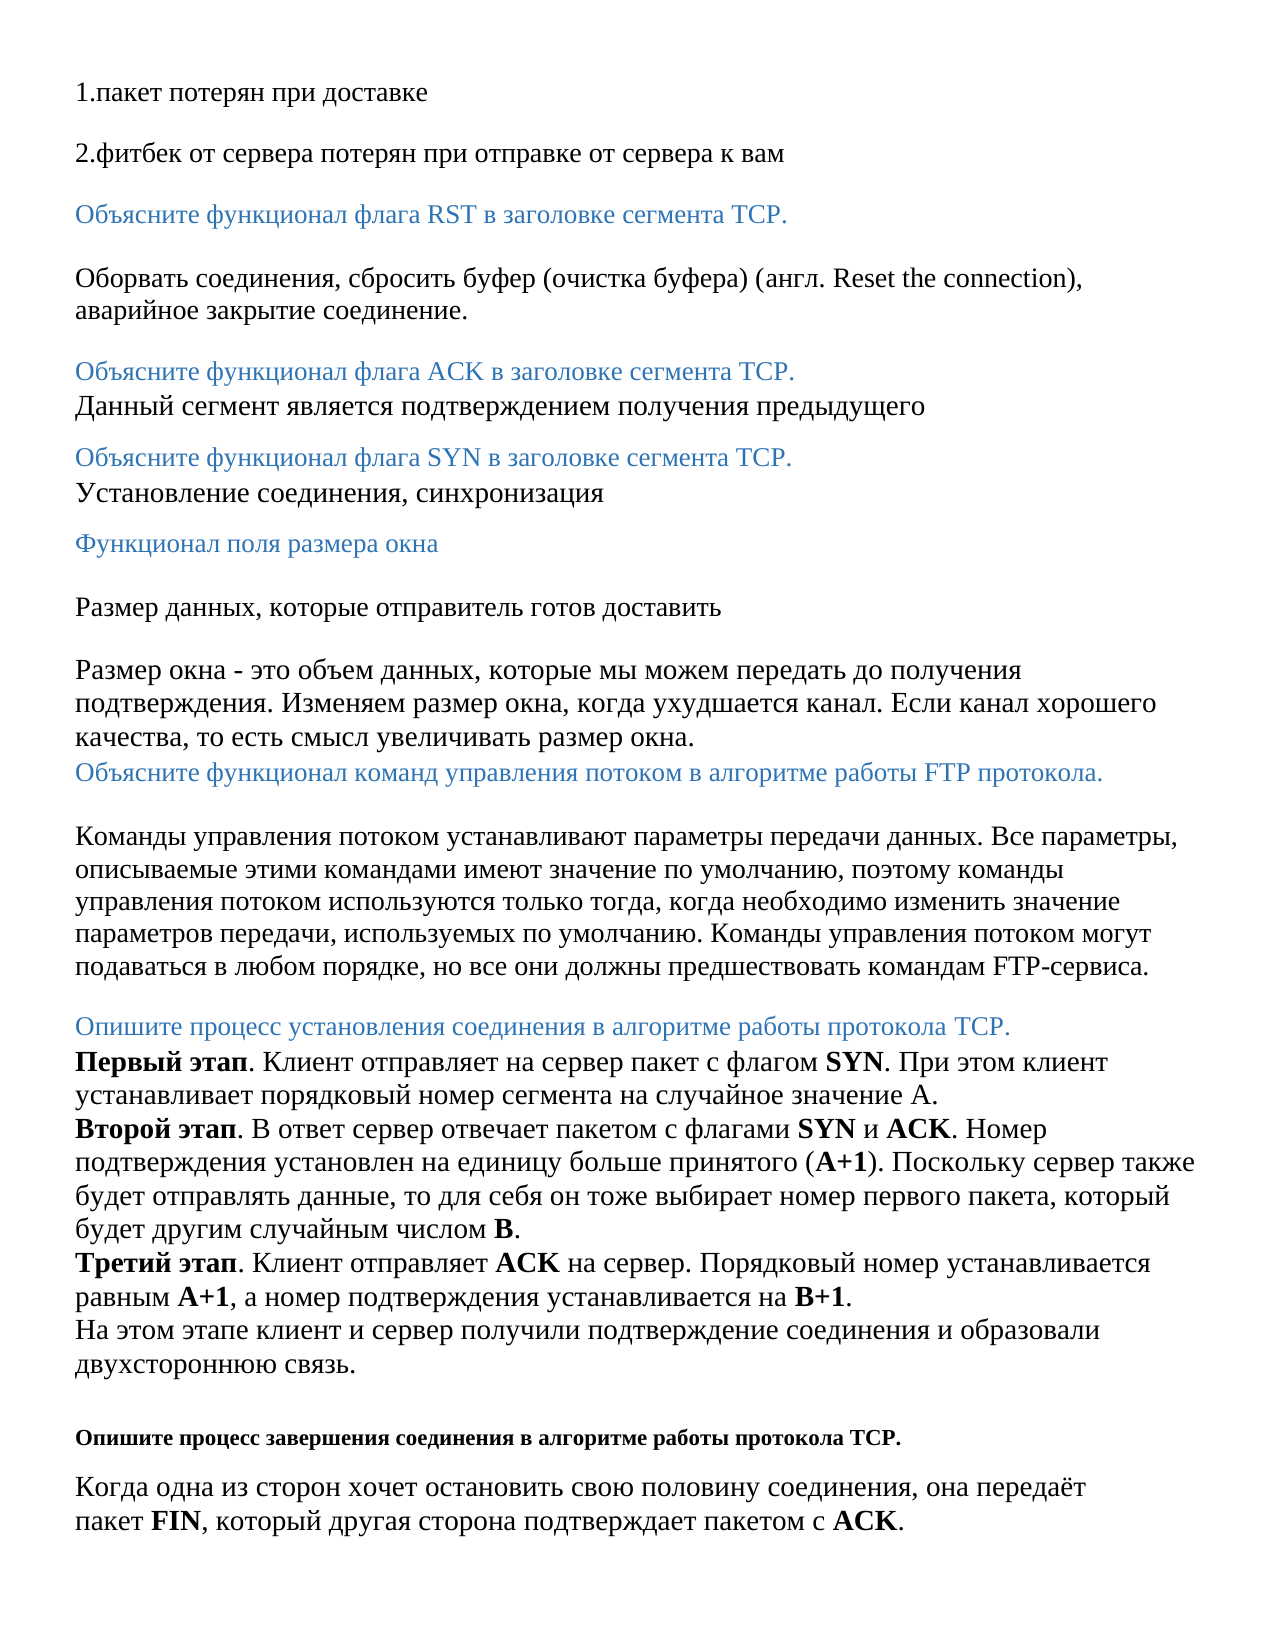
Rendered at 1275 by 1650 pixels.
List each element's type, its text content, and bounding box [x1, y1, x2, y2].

text Установление соединения, синхронизация [75, 475, 1200, 508]
text Команды управления потоком устанавливают параметры передачи данных. Все параметры, описываемые этими командами имеют значение по умолчанию, поэтому команды управления потоком используются только тогда, когда необходимо изменить значение параметров передачи, используемых по умолчанию. Команды управления потоком могут подаваться в любом порядке, но все они должны предшествовать командам FTP-сервиса. [75, 819, 1200, 981]
text Размер окна - это объем данных, которые мы можем передать до получения подтверждения. Изменяем размер окна, когда ухудшается канал. Если канал хорошего качества, то есть смысл увеличивать размер окна. [75, 652, 1200, 752]
text Размер данных, которые отправитель готов доставить [75, 590, 1200, 623]
text Третий этап. Клиент отправляет ACK на сервер. Порядковый номер устанавливается равным A+1, а номер подтверждения устанавливается на B+1. [75, 1245, 1200, 1312]
text 2.фитбек от сервера потерян при отправке от сервера к вам [75, 137, 1200, 169]
subtitle Опишите процесс установления соединения в алгоритме работы протокола TCP. [75, 1010, 1200, 1042]
text 1.пакет потерян при доставке [75, 75, 1200, 107]
subtitle Объясните функционал флага SYN в заголовке сегмента TCP. [75, 441, 1200, 472]
text На этом этапе клиент и сервер получили подтверждение соединения и образовали двухстороннюю связь. [75, 1312, 1200, 1379]
text Оборвать соединения, сбросить буфер (очистка буфера) (англ. Reset the connection), аварийное закрытие соединение. [75, 261, 1200, 326]
text Данный сегмент является подтверждением получения предыдущего [75, 388, 1200, 422]
text Опишите процесс завершения соединения в алгоритме работы протокола TCP. [75, 1424, 1200, 1451]
subtitle Объясните функционал команд управления потоком в алгоритме работы FTP протокола. [75, 757, 1200, 788]
subtitle Функционал поля размера окна [75, 527, 1200, 559]
subtitle Объясните функционал флага RST в заголовке сегмента TCP. [75, 198, 1200, 229]
subtitle Объясните функционал флага ACK в заголовке сегмента TCP. [75, 355, 1200, 386]
text Первый этап. Клиент отправляет на сервер пакет с флагом SYN. При этом клиент устанавливает порядковый номер сегмента на случайное значение A. [75, 1044, 1200, 1111]
text Второй этап. В ответ сервер отвечает пакетом с флагами SYN и ACK. Номер подтверждения установлен на единицу больше принятого (A+1). Поскольку сервер также будет отправлять данные, то для себя он тоже выбирает номер первого пакета, который будет другим случайным числом B. [75, 1111, 1200, 1245]
text Когда одна из сторон хочет остановить свою половину соединения, она передаёт пакет FIN, который другая сторона подтверждает пакетом с ACK. [75, 1469, 1200, 1537]
